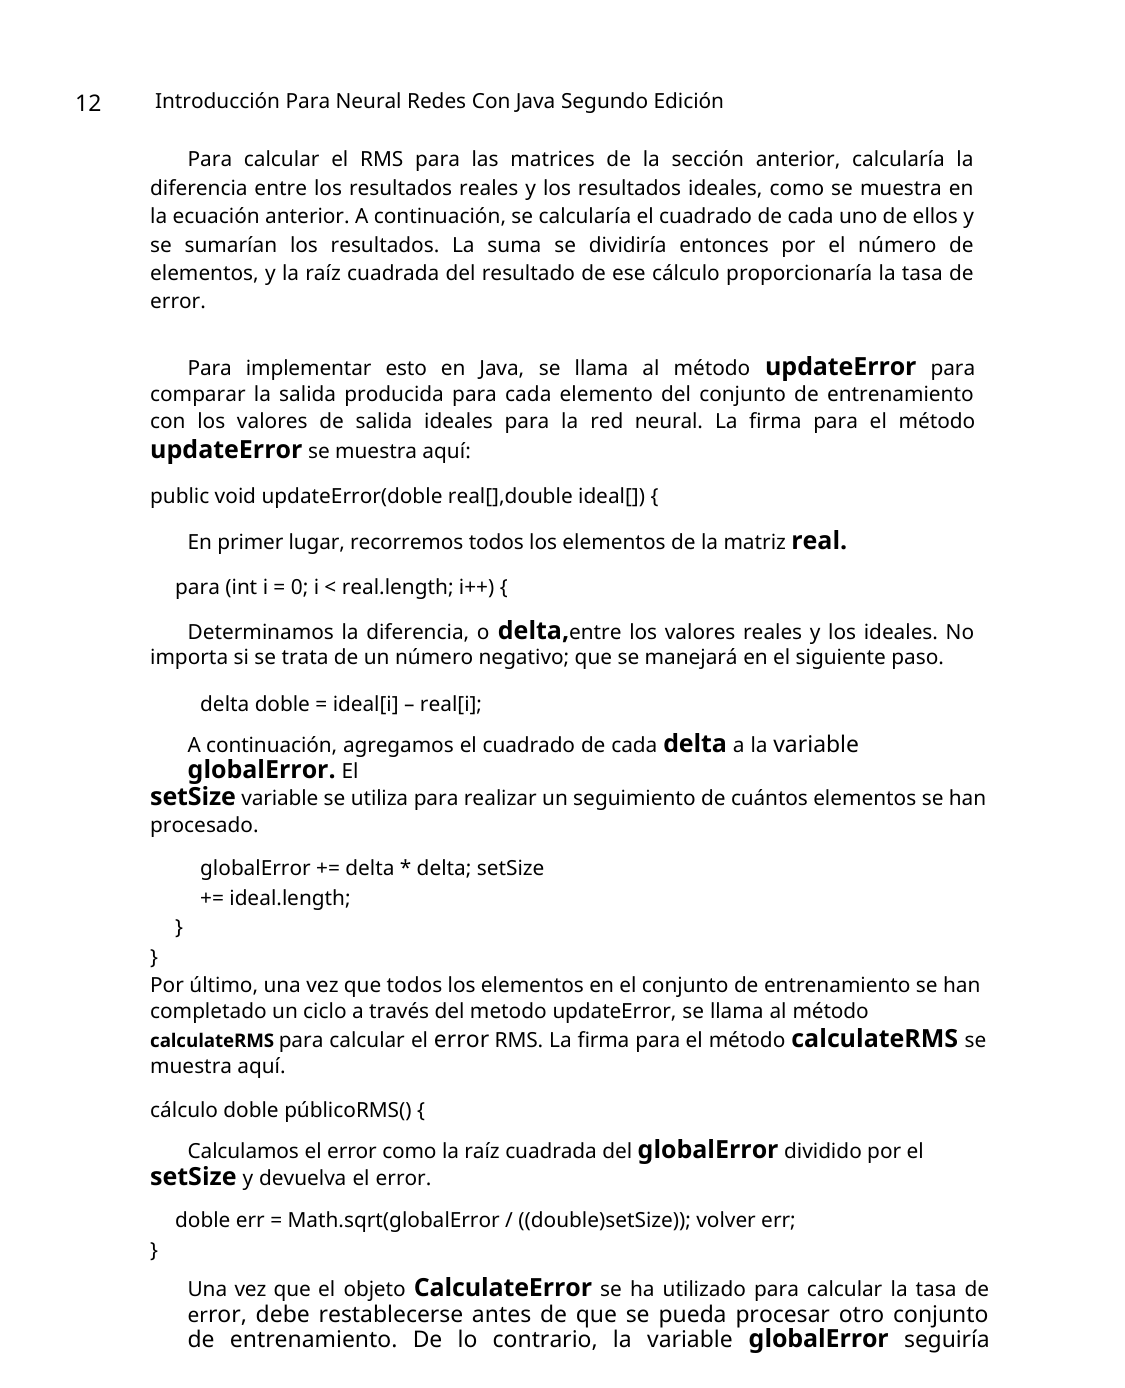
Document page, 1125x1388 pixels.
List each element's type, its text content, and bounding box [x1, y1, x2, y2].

text setSize y devuelva el error. [150, 1164, 989, 1190]
text A continuación, agregamos el cuadrado de cada delta a la variable globalError. El [187, 731, 989, 784]
text delta doble = ideal[i] – real[i]; [200, 689, 989, 718]
text En primer lugar, recorremos todos los elementos de la matriz real. [187, 523, 989, 557]
text Para implementar esto en Java, se llama al método updateError para comparar la salida producida para cada elemento del conjunto de entrenamiento con los valores de salida ideales para la red neural. La firma para el método updateError se muestra aquí: [150, 350, 975, 466]
text } [175, 912, 989, 941]
text Determinamos la diferencia, o delta,entre los valores reales y los ideales. No importa si se trata de un número negativo; que se manejará en el siguiente paso. [150, 616, 975, 671]
text Para calcular el RMS para las matrices de la sección anterior, calcularía la diferencia entre los resultados reales y los resultados ideales, como se muestra en la ecuación anterior. A continuación, se calcularía el cuadrado de cada uno de ellos y se sumarían los resultados. La suma se dividiría entonces por el número de elementos, y la raíz cuadrada del resultado de ese cálculo proporcionaría la tasa de error. [150, 144, 975, 315]
text para (int i = 0; i < real.length; i++) { [175, 572, 989, 601]
text Por último, una vez que todos los elementos en el conjunto de entrenamiento se han completado un ciclo a través del metodo updateError, se llama al método calculateRMS para calcular el error RMS. La firma para el método calculateRMS se muestra aquí. [150, 973, 989, 1079]
text } [150, 942, 989, 971]
text } [150, 1235, 989, 1264]
text globalError += delta * delta; setSize += ideal.length; [200, 853, 564, 911]
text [187, 1277, 989, 1352]
text doble err = Math.sqrt(globalError / ((double)setSize)); volver err; [175, 1205, 919, 1234]
text public void updateError(doble real[],double ideal[]) { [150, 482, 989, 510]
text setSize variable se utiliza para realizar un seguimiento de cuántos elementos se han procesado. [150, 784, 989, 838]
text Calculamos el error como la raíz cuadrada del globalError dividido por el [187, 1137, 989, 1164]
text cálculo doble públicoRMS() { [150, 1096, 989, 1124]
